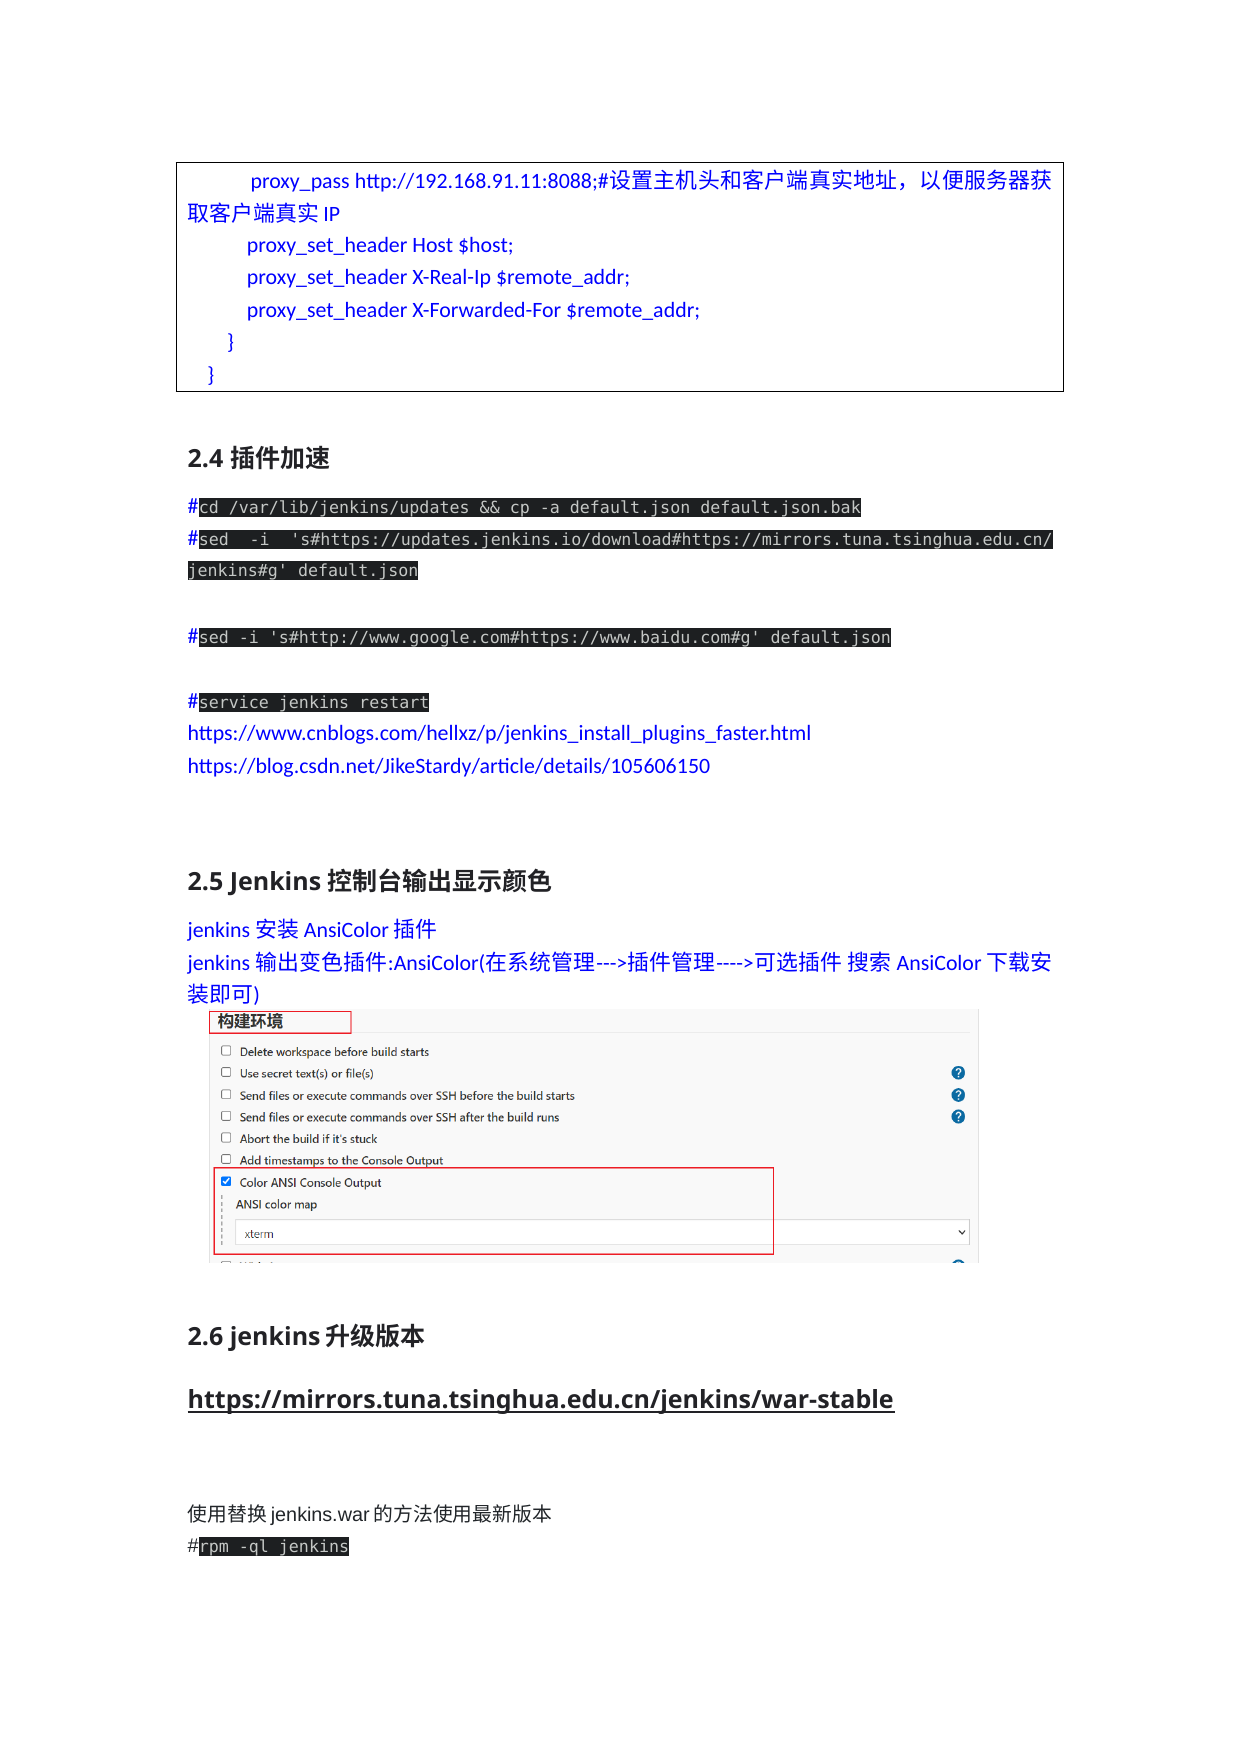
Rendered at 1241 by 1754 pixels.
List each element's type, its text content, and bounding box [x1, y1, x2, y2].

text https://www.cnblogs.com/hellxz/p/jenkins_install_plugins_faster.html [187, 717, 1053, 749]
text 使用替换jenkins.war的方法使用最新版本 [187, 1497, 1053, 1529]
text https://mirrors.tuna.tsinghua.edu.cn/jenkins/war-stable [187, 1367, 1053, 1432]
text #rpm -ql jenkins [187, 1529, 1053, 1562]
text 2.4 插件加速 [187, 424, 1053, 489]
text https://blog.csdn.net/JikeStardy/article/details/105606150 [187, 749, 1053, 782]
picture [187, 1009, 1053, 1263]
text #sed -i 's#http://www.google.com#https://www.baidu.com#g' default.json [187, 619, 1053, 652]
text #service jenkins restart [187, 684, 1053, 717]
text jenkins 安装 AnsiColor 插件 [187, 912, 1053, 944]
text 2.6 jenkins升级版本 [187, 1302, 1053, 1367]
text #sed -i 's#https://updates.jenkins.io/download#https://mirrors.tuna.tsinghua.edu.cn/jenkins#g' default.json [187, 522, 1053, 587]
text #cd /var/lib/jenkins/updates && cp -a default.json default.json.bak [187, 489, 1053, 522]
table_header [177, 163, 1063, 391]
subtitle 2.5 Jenkins 控制台输出显示颜色 [187, 847, 1053, 912]
text jenkins输出变色插件:AnsiColor(在系统管理--->插件管理---->可选插件 搜索AnsiColor下载安装即可) [187, 944, 1053, 1009]
